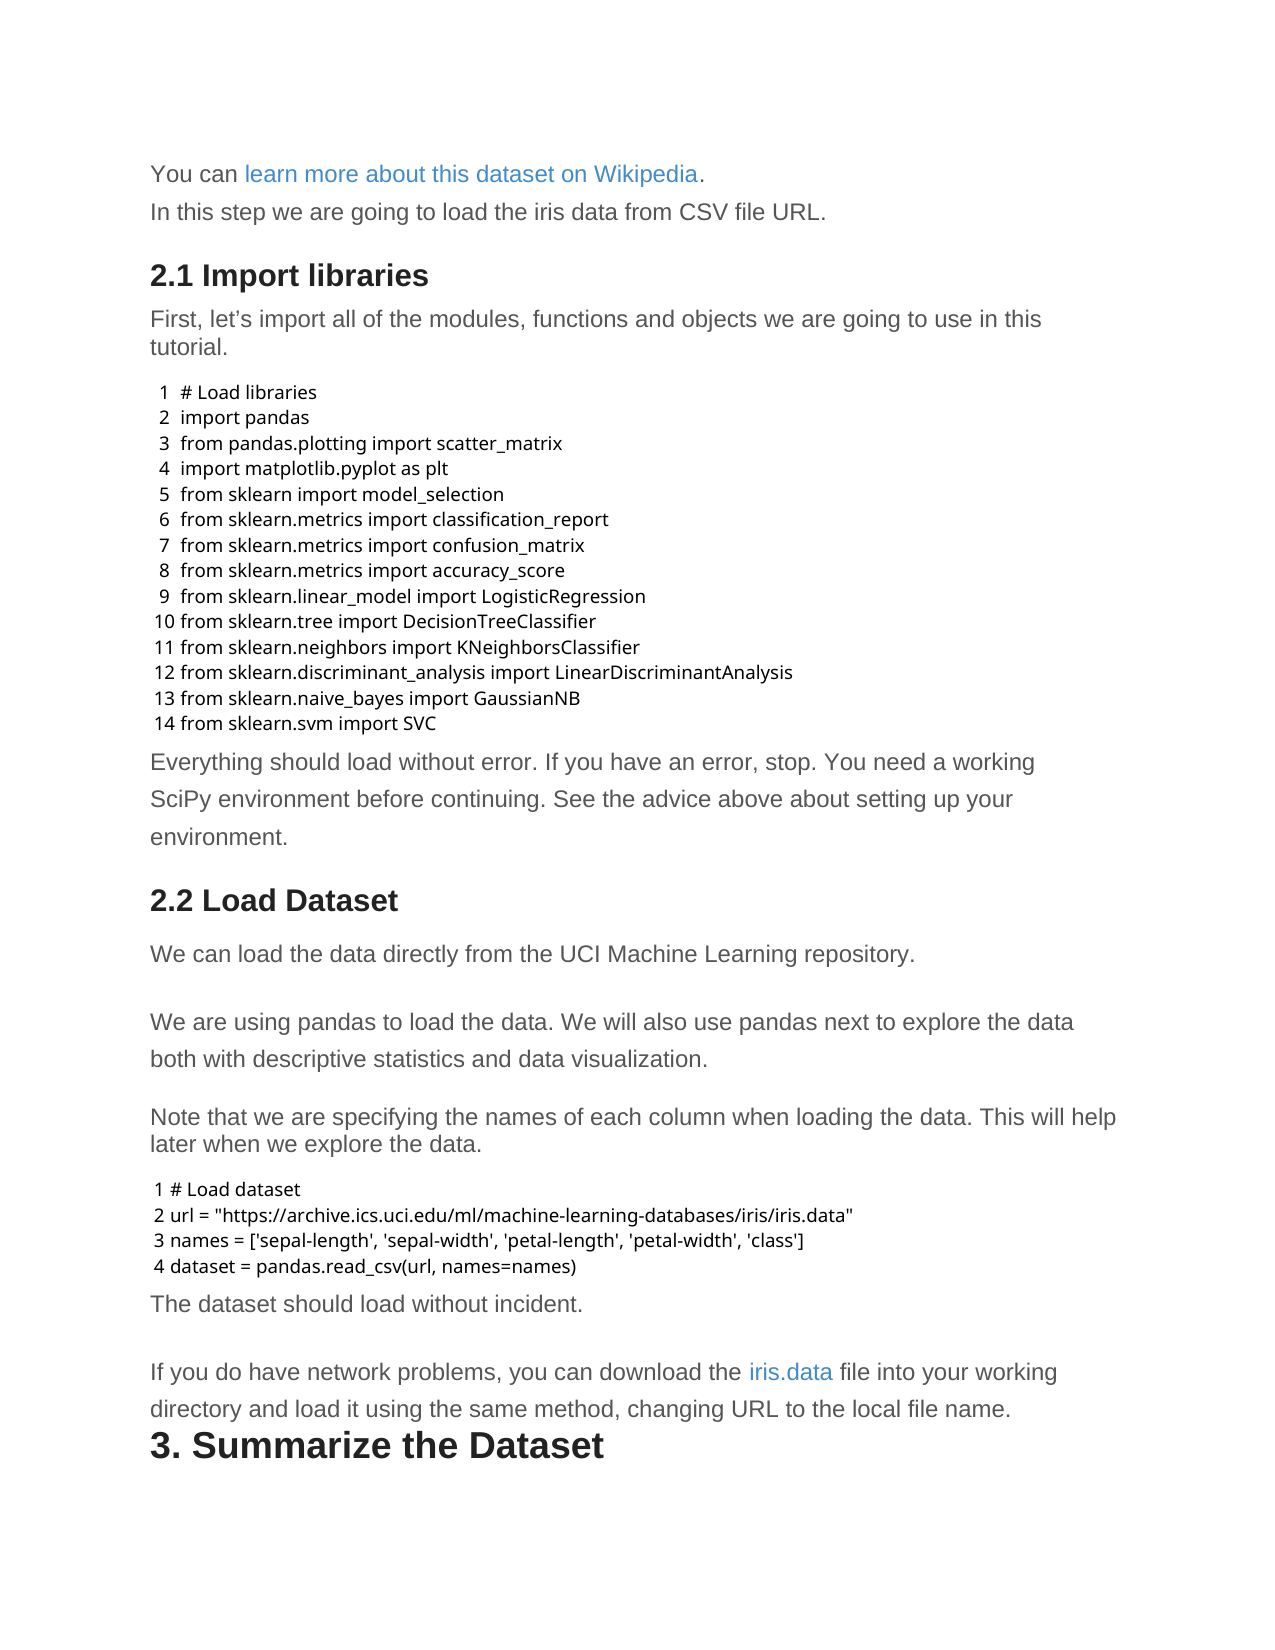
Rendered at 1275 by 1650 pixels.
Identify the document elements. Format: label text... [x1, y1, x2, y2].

text 3. Summarize the Dataset [150, 1423, 1125, 1466]
table_header # Load libraries import pandas from pandas.plotting import scatter_matrix import matplotlib.pyplot as plt from sklearn import model_selection from sklearn.metrics import classification_report from sklearn.metrics import confusion_matrix from sklearn.metrics import accuracy_score from sklearn.linear_model import LogisticRegression from sklearn.tree import DecisionTreeClassifier from sklearn.neighbors import KNeighborsClassifier from sklearn.discriminant_analysis import LinearDiscriminantAnalysis from sklearn.naive_bayes import GaussianNB from sklearn.svm import SVC [179, 378, 1113, 738]
text First, let’s import all of the modules, functions and objects we are going to use in this tutorial. [150, 305, 1125, 361]
text 2.2 Load Dataset [150, 880, 1125, 918]
text Everything should load without error. If you have an error, stop. You need a working SciPy environment before continuing. See the advice above about setting up your environment. [150, 738, 1125, 850]
text Note that we are specifying the names of each column when loading the data. This will help later when we explore the data. [150, 1103, 1125, 1158]
text You can learn more about this dataset on Wikipedia. [150, 150, 1125, 187]
table_header 1 2 3 4 5 6 7 8 9 10 11 12 13 14 [150, 378, 178, 738]
table_header # Load dataset url = "https://archive.ics.uci.edu/ml/machine-learning-databases/iris/iris.data" names = ['sepal-length', 'sepal-width', 'petal-length', 'petal-width', 'class'] dataset = pandas.read_csv(url, names=names) [168, 1175, 1113, 1280]
table_header 1 2 3 4 [150, 1175, 168, 1280]
text We can load the data directly from the UCI Machine Learning repository. [150, 930, 1125, 968]
text We are using pandas to load the data. We will also use pandas next to explore the data both with descriptive statistics and data visualization. [150, 998, 1125, 1073]
text 2.1 Import libraries [150, 255, 1125, 292]
text In this step we are going to load the iris data from CSV file URL. [150, 187, 1125, 225]
text If you do have network problems, you can download the iris.data file into your working directory and load it using the same method, changing URL to the local file name. [150, 1348, 1125, 1423]
text The dataset should load without incident. [150, 1280, 1125, 1318]
